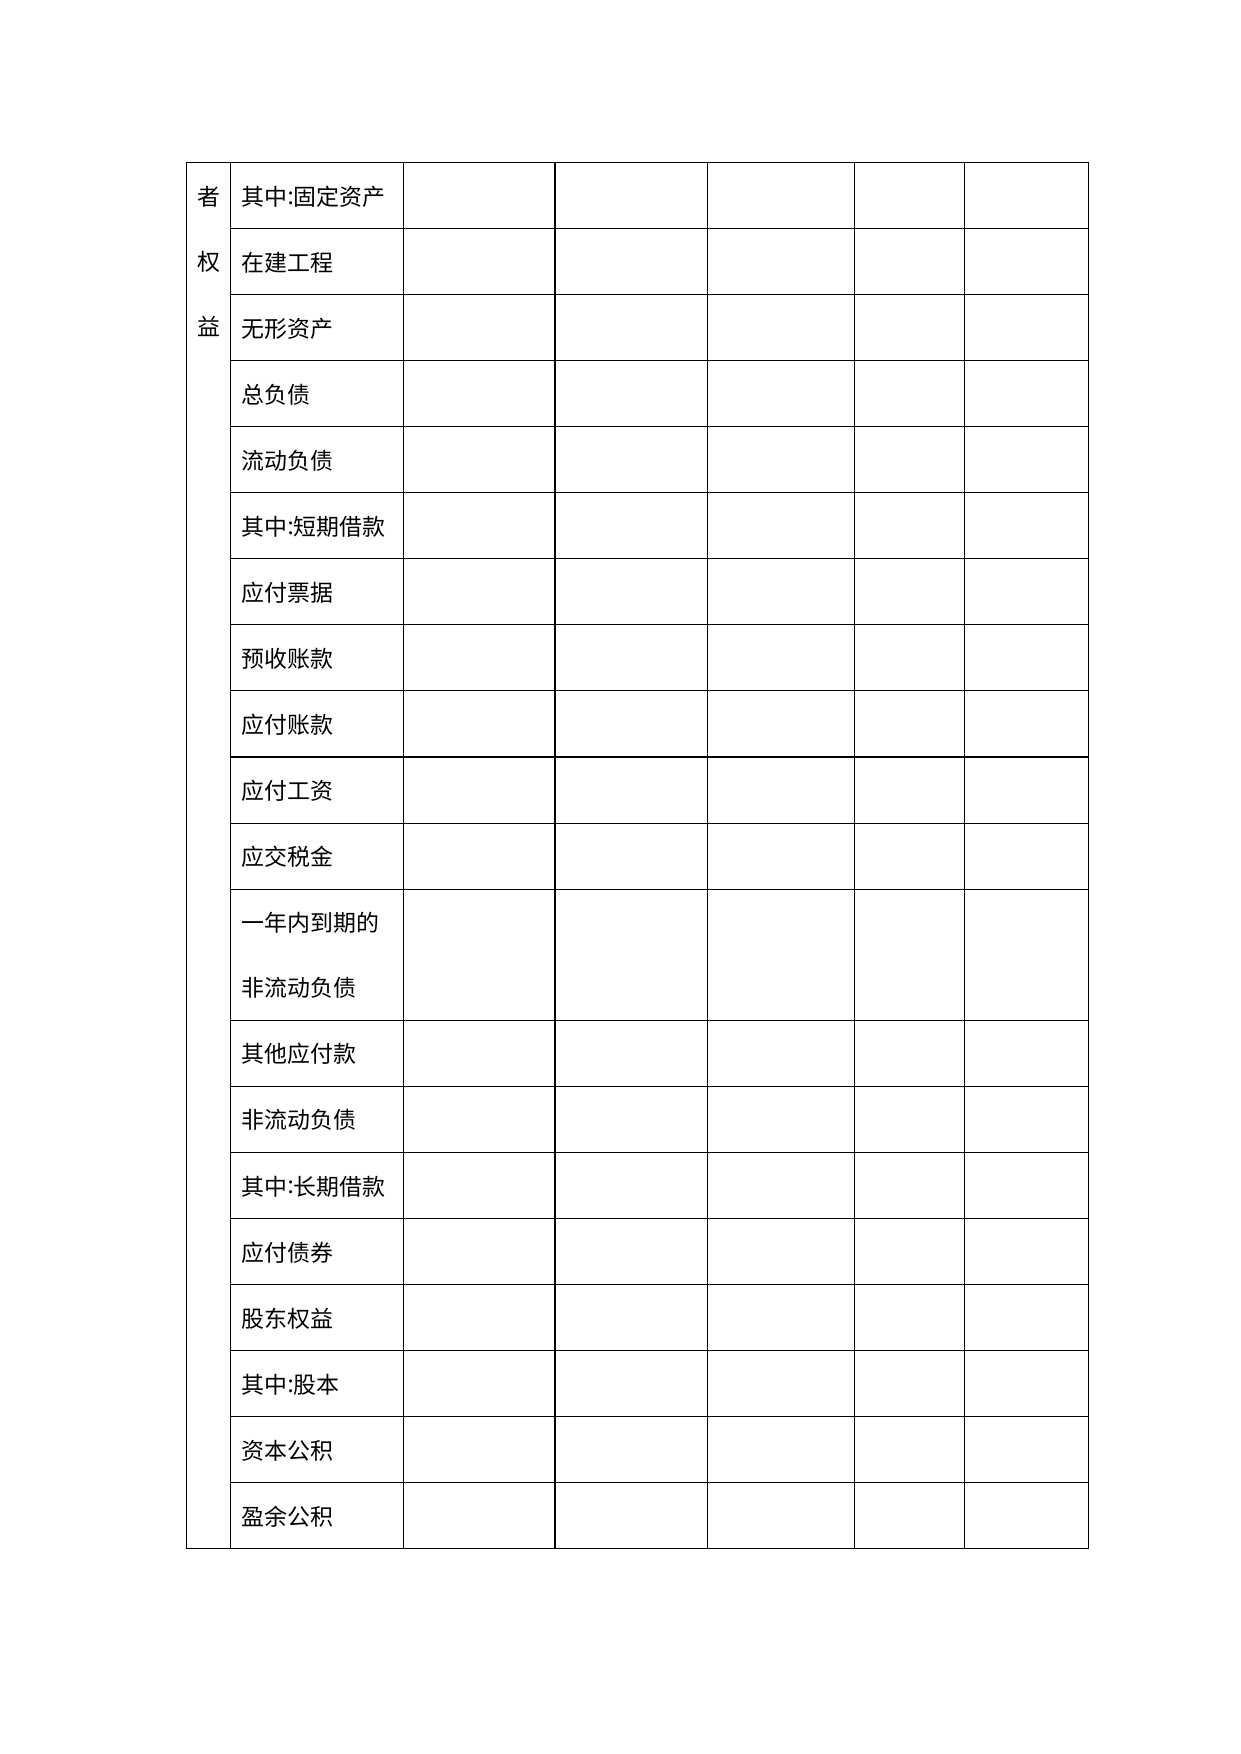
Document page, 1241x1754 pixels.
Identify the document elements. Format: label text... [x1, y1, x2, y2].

table_cell [404, 559, 554, 624]
table_cell [556, 295, 707, 360]
table_cell [855, 1021, 964, 1086]
table_cell [965, 427, 1088, 492]
table_cell [855, 427, 964, 492]
table_cell [708, 1219, 854, 1284]
table_cell [965, 493, 1088, 558]
table_cell [556, 1483, 707, 1548]
table_cell [965, 1021, 1088, 1086]
table_cell [556, 1351, 707, 1416]
table_cell 股东权益 [231, 1285, 403, 1350]
table_cell [404, 493, 554, 558]
table_cell 应付账款 [231, 691, 403, 756]
table_cell [965, 890, 1088, 1019]
table_cell [708, 229, 854, 294]
table_cell [404, 890, 554, 1019]
table_cell [708, 1483, 854, 1548]
table_cell [965, 559, 1088, 624]
table_cell [965, 758, 1088, 822]
table_cell [556, 427, 707, 492]
table_cell [965, 1087, 1088, 1152]
table_cell [404, 1219, 554, 1284]
table_cell 其中:股本 [231, 1351, 403, 1416]
table_cell 应付债券 [231, 1219, 403, 1284]
table_cell [708, 1417, 854, 1482]
table_cell [404, 163, 554, 228]
table_cell [708, 691, 854, 756]
table_cell [556, 361, 707, 426]
table_cell [965, 229, 1088, 294]
table_cell [855, 1087, 964, 1152]
table_cell 其中:长期借款 [231, 1153, 403, 1218]
table_cell [855, 625, 964, 690]
table_cell [404, 824, 554, 888]
table_cell [965, 1483, 1088, 1548]
table_cell 流动负债 [231, 427, 403, 492]
table_cell [708, 1087, 854, 1152]
table_cell [965, 691, 1088, 756]
table_cell [855, 493, 964, 558]
table_cell [556, 890, 707, 1019]
table_cell [404, 1417, 554, 1482]
table_cell [855, 890, 964, 1019]
table_cell [855, 1483, 964, 1548]
table_cell [556, 229, 707, 294]
table_cell 其中:短期借款 [231, 493, 403, 558]
table_cell [855, 758, 964, 822]
table_cell [855, 163, 964, 228]
table_cell 资本公积 [231, 1417, 403, 1482]
table_cell [855, 824, 964, 888]
table_cell [965, 361, 1088, 426]
table_cell [404, 758, 554, 822]
table_cell [404, 1153, 554, 1218]
table_cell [965, 1219, 1088, 1284]
table_cell [965, 163, 1088, 228]
table_cell [855, 691, 964, 756]
table_cell 应付票据 [231, 559, 403, 624]
table_cell [965, 1351, 1088, 1416]
table_cell [708, 1021, 854, 1086]
table_cell [404, 1087, 554, 1152]
table_cell [708, 427, 854, 492]
table_cell [404, 1285, 554, 1350]
table_cell 盈余公积 [231, 1483, 403, 1548]
table_cell [708, 758, 854, 822]
table_cell [965, 295, 1088, 360]
table_cell [855, 361, 964, 426]
table_cell [855, 295, 964, 360]
table_cell [556, 1021, 707, 1086]
table_cell [708, 559, 854, 624]
table_cell [965, 1153, 1088, 1218]
table_cell 非流动负债 [231, 1087, 403, 1152]
table_cell [556, 758, 707, 822]
table_cell [556, 163, 707, 228]
table_cell 在建工程 [231, 229, 403, 294]
table_cell 应交税金 [231, 824, 403, 888]
table_cell 应付工资 [231, 758, 403, 822]
table_cell [708, 295, 854, 360]
table_cell [965, 1417, 1088, 1482]
table_cell [708, 493, 854, 558]
table_cell [556, 559, 707, 624]
table_cell [404, 625, 554, 690]
table_cell [708, 1351, 854, 1416]
table_cell [708, 163, 854, 228]
table_cell [404, 691, 554, 756]
table_cell [556, 824, 707, 888]
table_cell [556, 1219, 707, 1284]
table_cell 总负债 [231, 361, 403, 426]
table_cell [855, 1219, 964, 1284]
table_cell [556, 1087, 707, 1152]
table_cell [708, 890, 854, 1019]
table_cell [404, 1483, 554, 1548]
table_cell [556, 493, 707, 558]
table_cell [708, 824, 854, 888]
table_cell [556, 1153, 707, 1218]
table_cell [404, 1021, 554, 1086]
table_cell [404, 295, 554, 360]
table_cell [855, 1351, 964, 1416]
table_cell [556, 1417, 707, 1482]
table_cell [404, 229, 554, 294]
table_cell [404, 1351, 554, 1416]
table_cell [855, 1153, 964, 1218]
table_cell [404, 427, 554, 492]
table_cell [965, 625, 1088, 690]
table_cell 其中:固定资产 [231, 163, 403, 228]
table_cell [965, 1285, 1088, 1350]
table_cell [708, 625, 854, 690]
table_cell [965, 824, 1088, 888]
table_cell [708, 1285, 854, 1350]
table_cell [855, 1285, 964, 1350]
table_cell [556, 625, 707, 690]
table_cell [855, 229, 964, 294]
table_cell [708, 1153, 854, 1218]
table_cell [855, 1417, 964, 1482]
table_cell [556, 691, 707, 756]
table_cell [556, 1285, 707, 1350]
table_cell 一年内到期的非流动负债 [231, 890, 403, 1019]
table_cell [855, 559, 964, 624]
table_cell [404, 361, 554, 426]
table_cell 预收账款 [231, 625, 403, 690]
table_cell [708, 361, 854, 426]
table_cell 无形资产 [231, 295, 403, 360]
table_cell 其他应付款 [231, 1021, 403, 1086]
